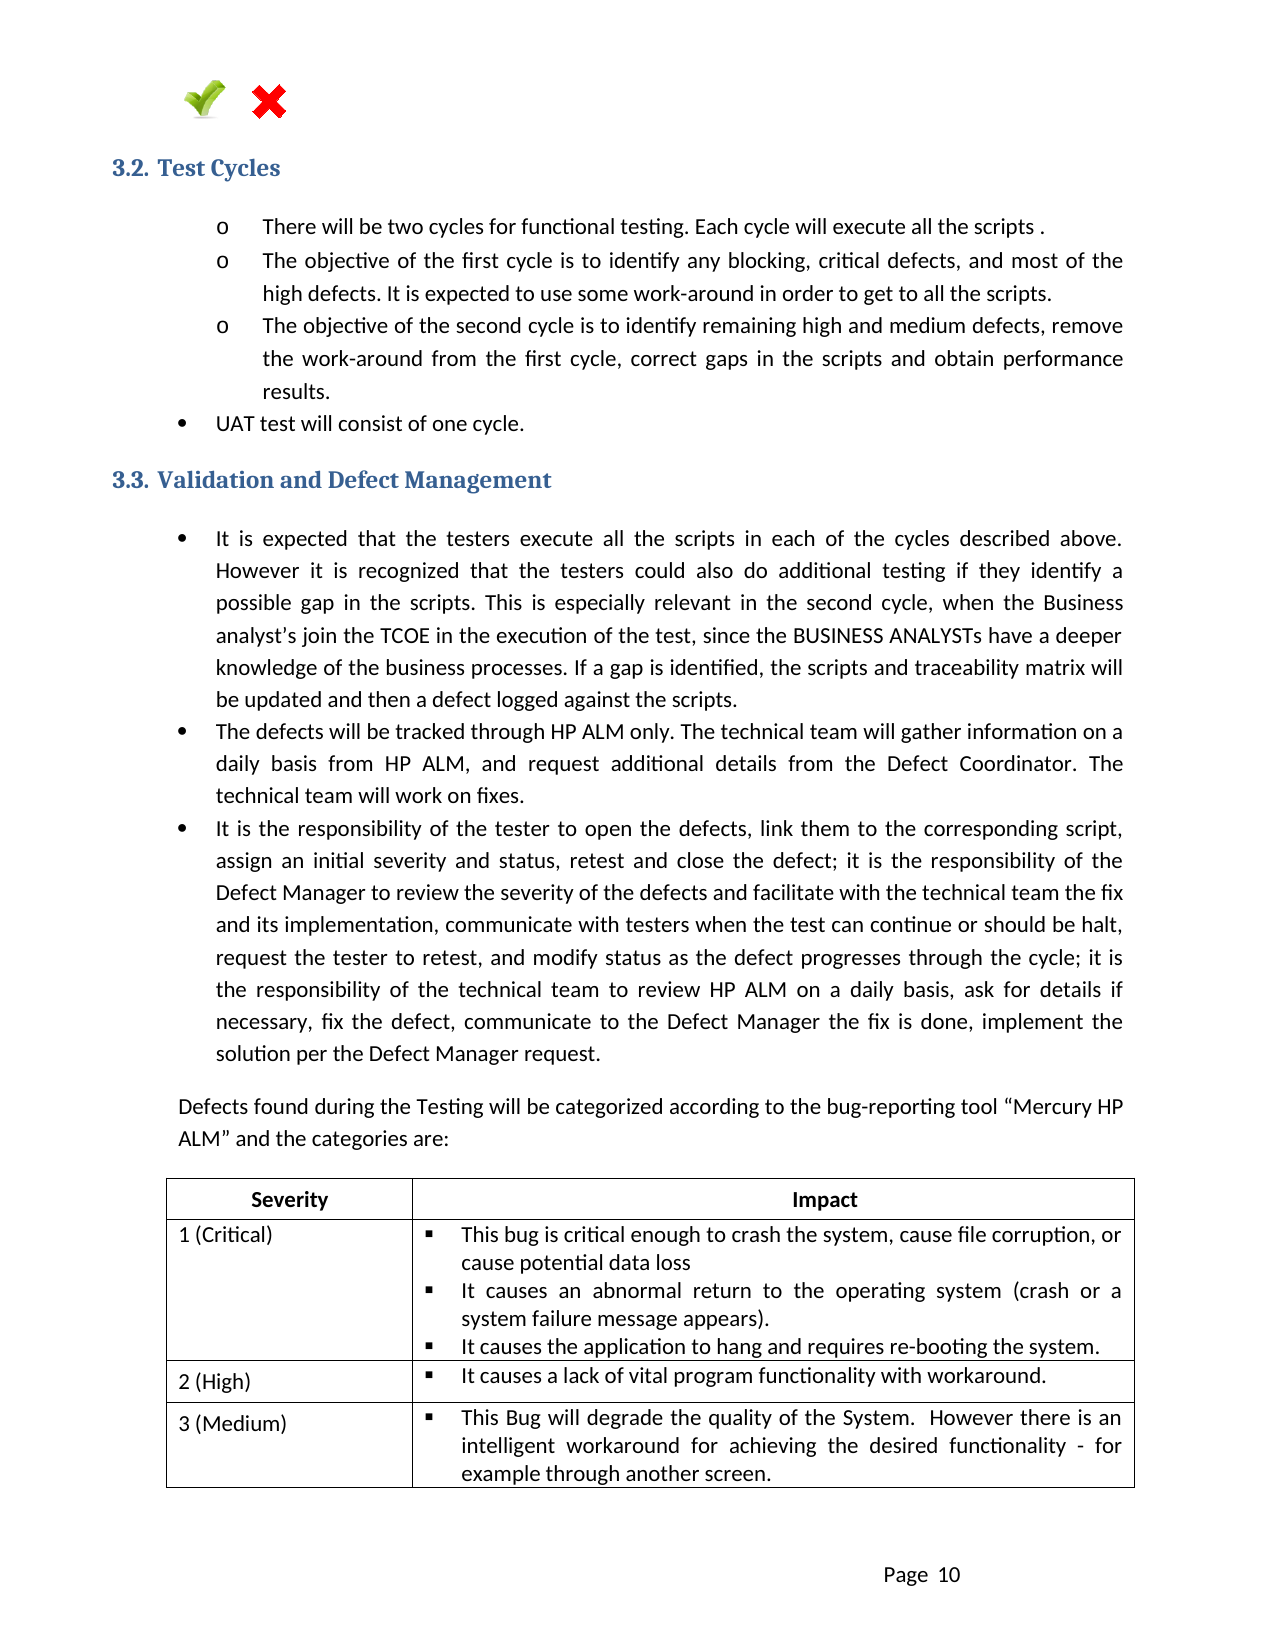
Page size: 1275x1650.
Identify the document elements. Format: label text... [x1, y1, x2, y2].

picture [178, 75, 229, 125]
subtitle Validation and Defect Management [112, 466, 1125, 495]
list It is expected that the testers execute all the scripts in each of the cycles described above. However it is recognized that the testers could also do additional testing if they identify a possible gap in the scripts. This is especially relevant in the second cycle, when the Business analyst’s join the TCOE in the execution of the test, since the BUSINESS ANALYSTs have a deeper knowledge of the business processes. If a gap is identified, the scripts and traceability matrix will be updated and then a defect logged against the scripts. [178, 524, 1125, 713]
text Defects found during the Testing will be categorized according to the bug-reporting tool “Mercury HP ALM” and the categories are: [178, 1092, 1125, 1152]
list There will be two cycles for functional testing. Each cycle will execute all the scripts . [216, 212, 1125, 241]
table_header Severity [167, 1179, 412, 1219]
list It is the responsibility of the tester to open the defects, link them to the corresponding script, assign an initial severity and status, retest and close the defect; it is the responsibility of the Defect Manager to review the severity of the defects and facilitate with the technical team the fix and its implementation, communicate with testers when the test can continue or should be halt, request the tester to retest, and modify status as the defect progresses through the cycle; it is the responsibility of the technical team to review HP ALM on a daily basis, ask for details if necessary, fix the defect, communicate to the Defect Manager the fix is done, implement the solution per the Defect Manager request. [178, 814, 1125, 1067]
list UAT test will consist of one cycle. [178, 409, 1125, 437]
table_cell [413, 1403, 1134, 1487]
table_header Impact [413, 1179, 1134, 1219]
table_cell It causes a lack of vital program functionality with workaround. [413, 1361, 1134, 1402]
table_cell 1 (Critical) [167, 1220, 412, 1360]
list The objective of the second cycle is to identify remaining high and medium defects, remove the work-around from the first cycle, correct gaps in the scripts and obtain performance results. [216, 311, 1125, 405]
table_cell 2 (High) [167, 1361, 412, 1402]
list The objective of the first cycle is to identify any blocking, critical defects, and most of the high defects. It is expected to use some work-around in order to get to all the scripts. [216, 246, 1125, 307]
table_cell 3 (Medium) [167, 1403, 412, 1487]
subtitle Test Cycles [112, 154, 1125, 183]
table_cell This bug is critical enough to crash the system, cause file corruption, or cause potential data loss It causes an abnormal return to the operating system (crash or a system failure message appears). It causes the application to hang and requires re-booting the system. [413, 1220, 1134, 1360]
list The defects will be tracked through HP ALM only. The technical team will gather information on a daily basis from HP ALM, and request additional details from the Defect Coordinator. The technical team will work on fixes. [178, 717, 1125, 810]
